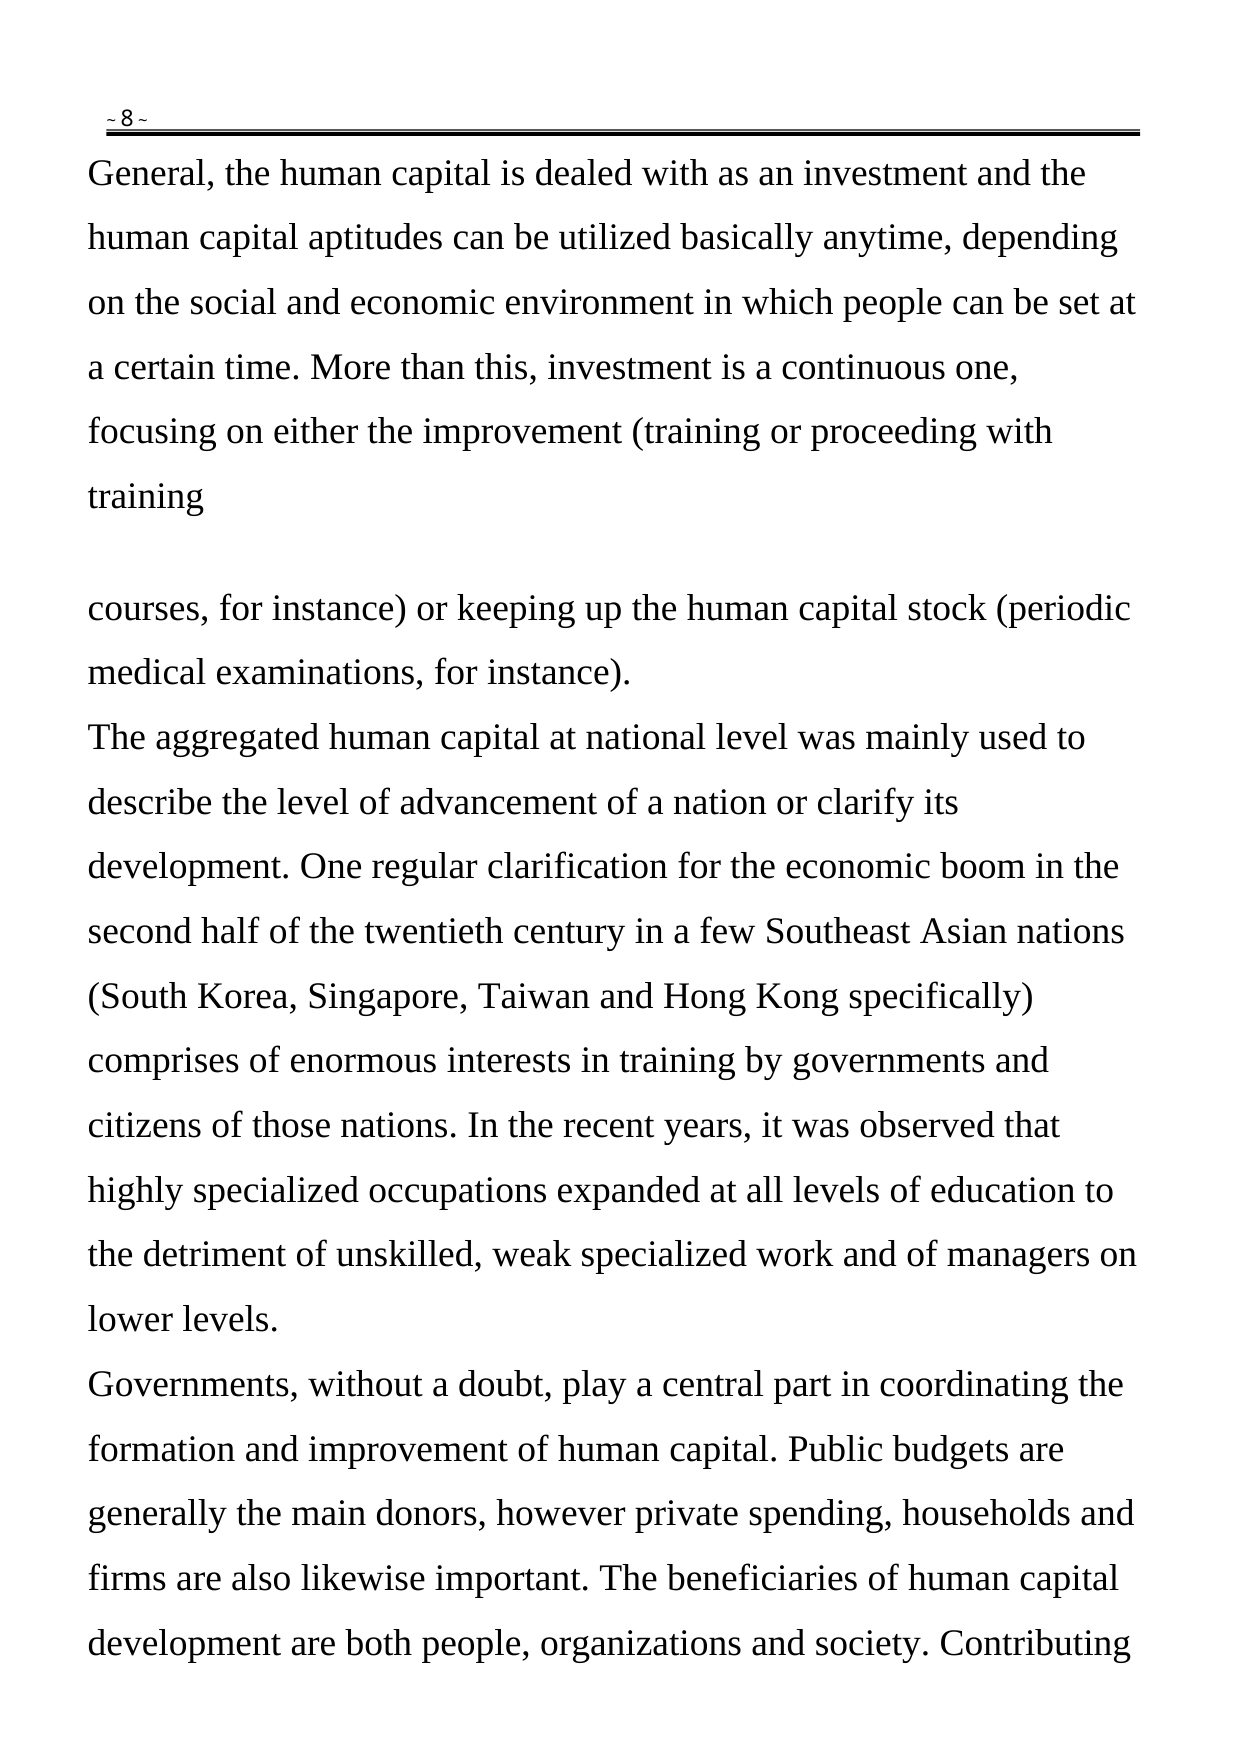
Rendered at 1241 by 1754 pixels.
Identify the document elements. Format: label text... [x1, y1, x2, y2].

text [87, 1361, 1153, 1663]
text The aggregated human capital at national level was mainly used to describe the level of advancement of a nation or clarify its development. One regular clarification for the economic boom in the second half of the twentieth century in a few Southeast Asian nations (South Korea, Singapore, Taiwan and Hong Kong specifically) comprises of enormous interests in training by governments and citizens of those nations. In the recent years, it was observed that highly specialized occupations expanded at all levels of education to the detriment of unskilled, weak specialized work and of managers on lower levels. [87, 714, 1153, 1340]
text courses, for instance) or keeping up the human capital stock (periodic medical examinations, for instance). [87, 585, 1153, 693]
text General, the human capital is dealed with as an investment and the human capital aptitudes can be utilized basically anytime, depending on the social and economic environment in which people can be set at a certain time. More than this, investment is a continuous one, focusing on either the improvement (training or proceeding with training [87, 150, 1153, 517]
